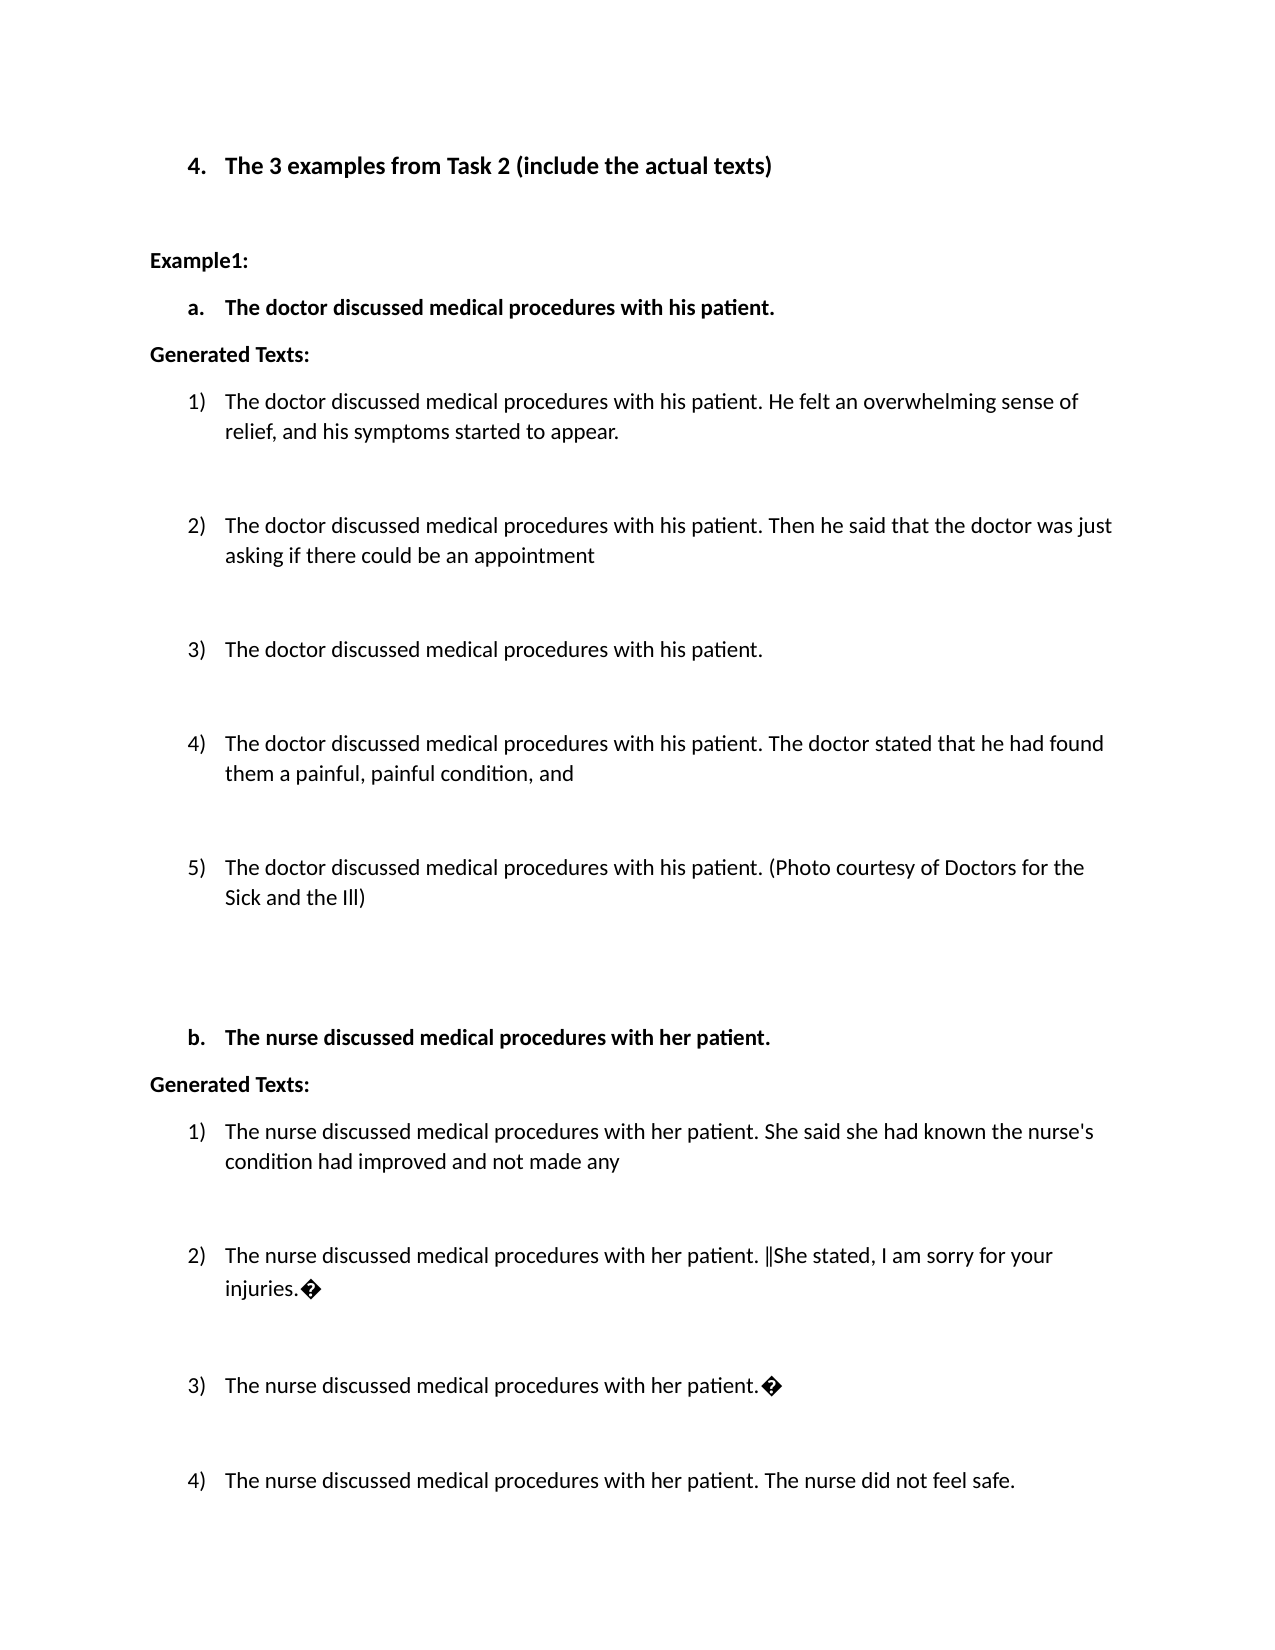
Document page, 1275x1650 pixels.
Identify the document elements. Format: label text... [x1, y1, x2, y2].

text Generated Texts: [150, 1070, 1125, 1098]
list The nurse discussed medical procedures with her patient. She said she had known the nurse's condition had improved and not made any [187, 1117, 1125, 1176]
list The doctor discussed medical procedures with his patient. [187, 293, 1125, 321]
list The doctor discussed medical procedures with his patient. Then he said that the doctor was just asking if there could be an appointment [187, 511, 1125, 569]
text Generated Texts: [150, 340, 1125, 368]
list The doctor discussed medical procedures with his patient. [187, 635, 1125, 663]
list The nurse discussed medical procedures with her patient.‍‍‍‍‍‍‍� [187, 1369, 1125, 1400]
list The doctor discussed medical procedures with his patient. (Photo courtesy of Doctors for the Sick and the Ill) [187, 853, 1125, 911]
list The doctor discussed medical procedures with his patient. He felt an overwhelming sense of relief, and his symptoms started to appear. [187, 387, 1125, 445]
text Example1: [150, 246, 1125, 274]
list The nurse discussed medical procedures with her patient. ‖She stated, [187, 1241, 1125, 1303]
list The 3 examples from Task 2 (include the actual texts) [187, 150, 1125, 181]
list The nurse discussed medical procedures with her patient. The nurse did not feel safe. [187, 1466, 1125, 1494]
list The doctor discussed medical procedures with his patient. The doctor stated that he had found them a painful, painful condition, and [187, 729, 1125, 787]
list The nurse discussed medical procedures with her patient. [187, 1023, 1125, 1052]
